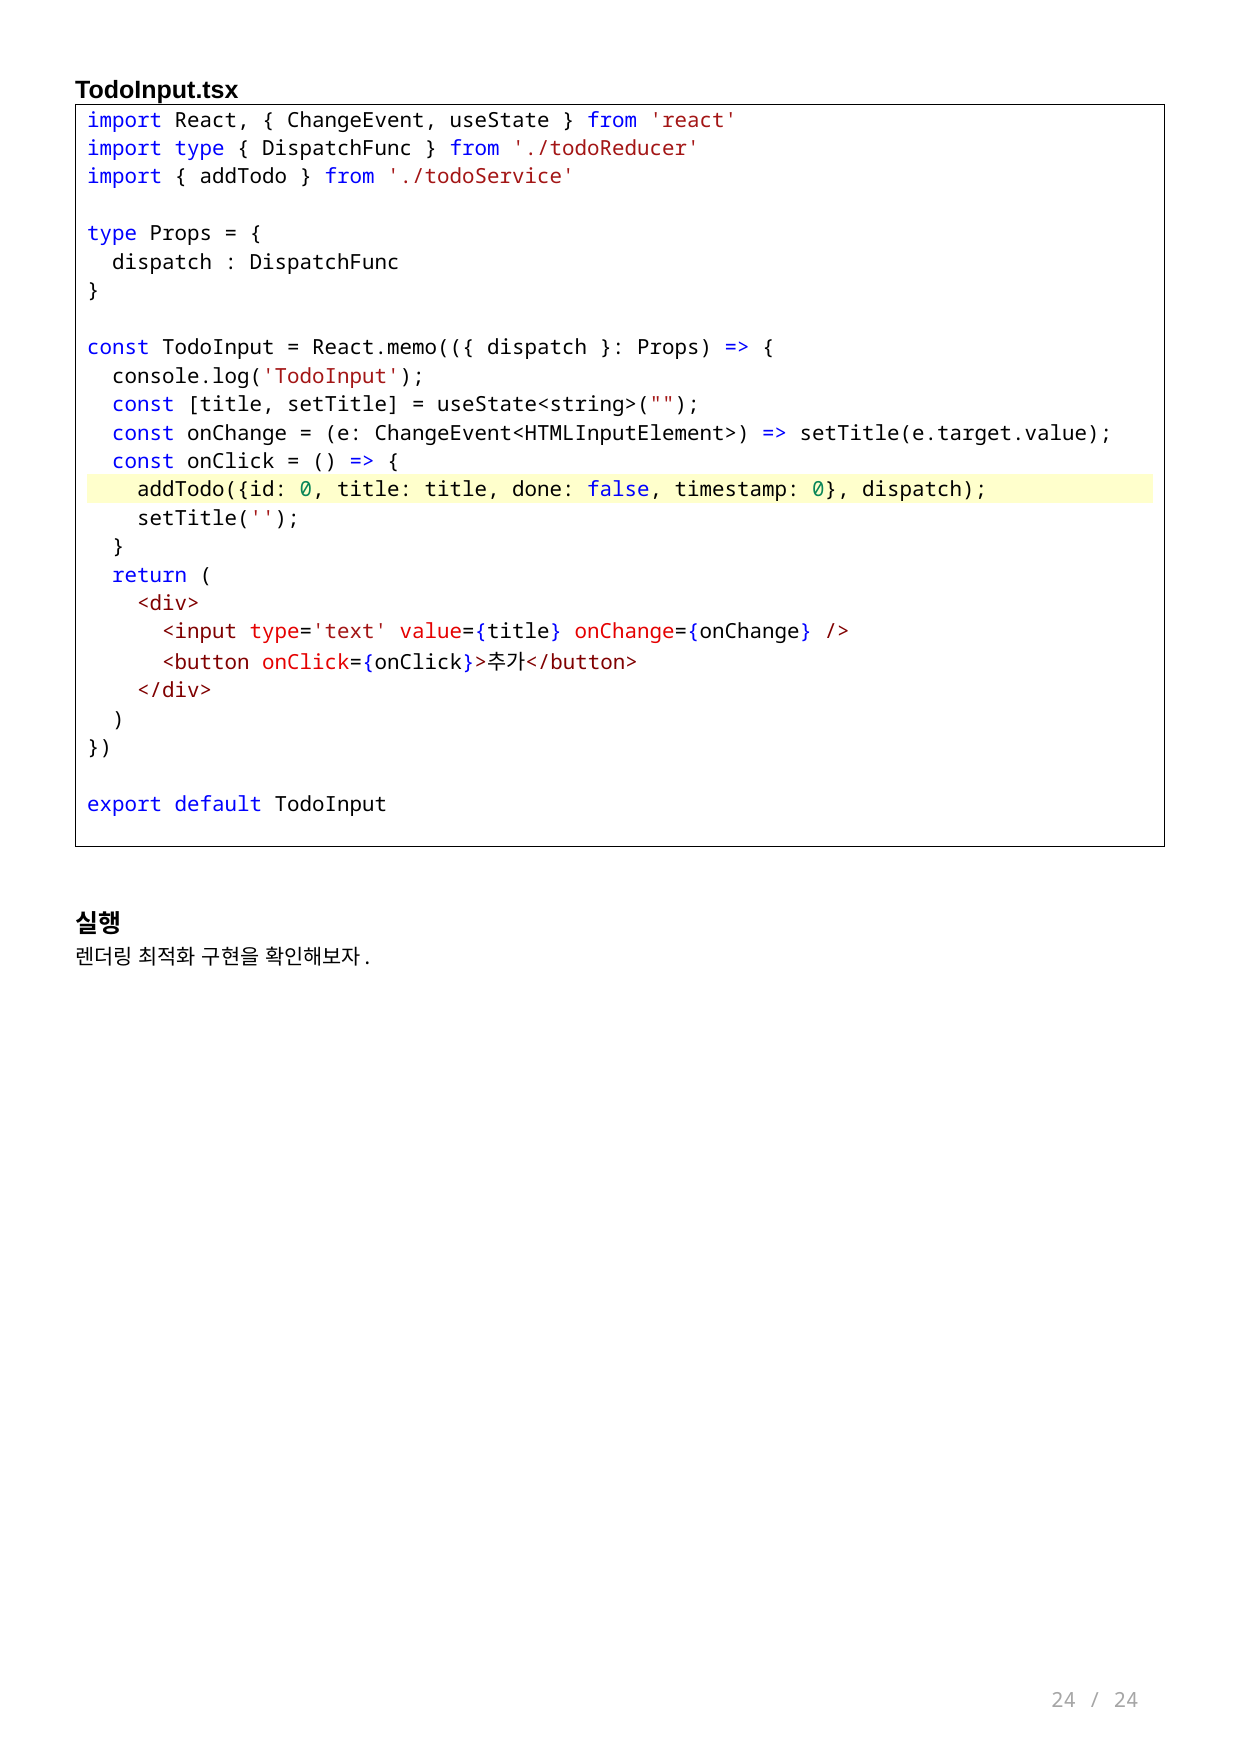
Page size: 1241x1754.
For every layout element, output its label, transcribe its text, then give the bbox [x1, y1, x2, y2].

text 렌더링 최적화 구현을 확인해보자. [75, 940, 1165, 971]
subtitle 실행 [75, 904, 1165, 940]
table_header import React, { ChangeEvent, useState } from 'react' import type { DispatchFunc } from './todoReducer' import { addTodo } from './todoService' type Props = { dispatch : DispatchFunc } const TodoInput = React.memo(({ dispatch }: Props) => { console.log('TodoInput'); const [title, setTitle] = useState<string>(""); const onChange = (e: ChangeEvent<HTMLInputElement>) => setTitle(e.target.value); const onClick = () => { addTodo({id: 0, title: title, done: false, timestamp: 0}, dispatch); setTitle(''); } return ( <div> <input type='text' value={title} onChange={onChange} /> <button onClick={onClick}>추가</button> </div> ) }) export default TodoInput [76, 105, 1164, 846]
subtitle TodoInput.tsx [75, 75, 1165, 104]
